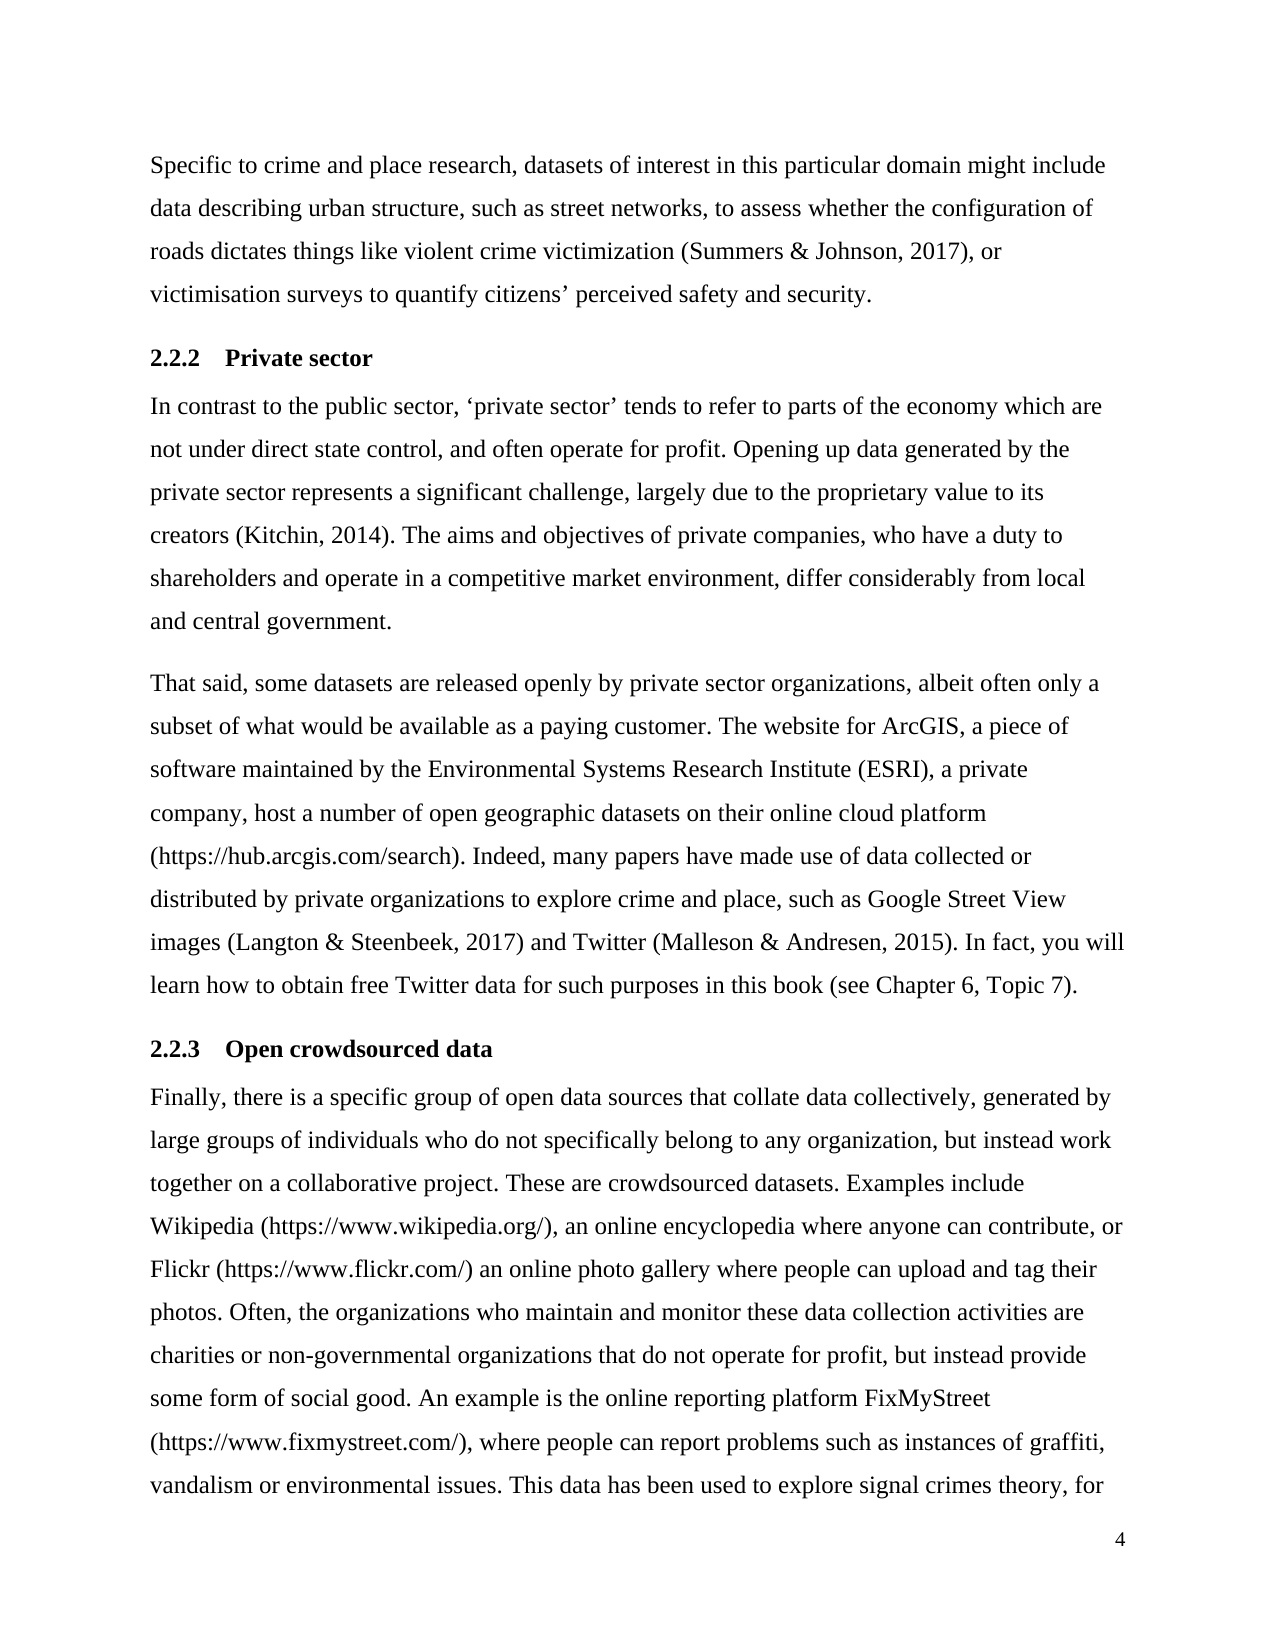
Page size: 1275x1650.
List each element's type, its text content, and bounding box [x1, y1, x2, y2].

text In contrast to the public sector, ‘private sector’ tends to refer to parts of the economy which are not under direct state control, and often operate for profit. Opening up data generated by the private sector represents a significant challenge, largely due to the proprietary value to its creators (Kitchin, 2014). The aims and objectives of private companies, who have a duty to shareholders and operate in a competitive market environment, differ considerably from local and central government. [150, 391, 1125, 635]
text That said, some datasets are released openly by private sector organizations, albeit often only a subset of what would be available as a paying customer. The website for ArcGIS, a piece of software maintained by the Environmental Systems Research Institute (ESRI), a private company, host a number of open geographic datasets on their online cloud platform (https://hub.arcgis.com/search). Indeed, many papers have made use of data collected or distributed by private organizations to explore crime and place, such as Google Street View images (Langton & Steenbeek, 2017) and Twitter (Malleson & Andresen, 2015). In fact, you will learn how to obtain free Twitter data for such purposes in this book (see Chapter 6, Topic 7). [150, 668, 1125, 999]
subtitle Private sector [150, 343, 1125, 372]
subtitle Open crowdsourced data [150, 1034, 1125, 1063]
